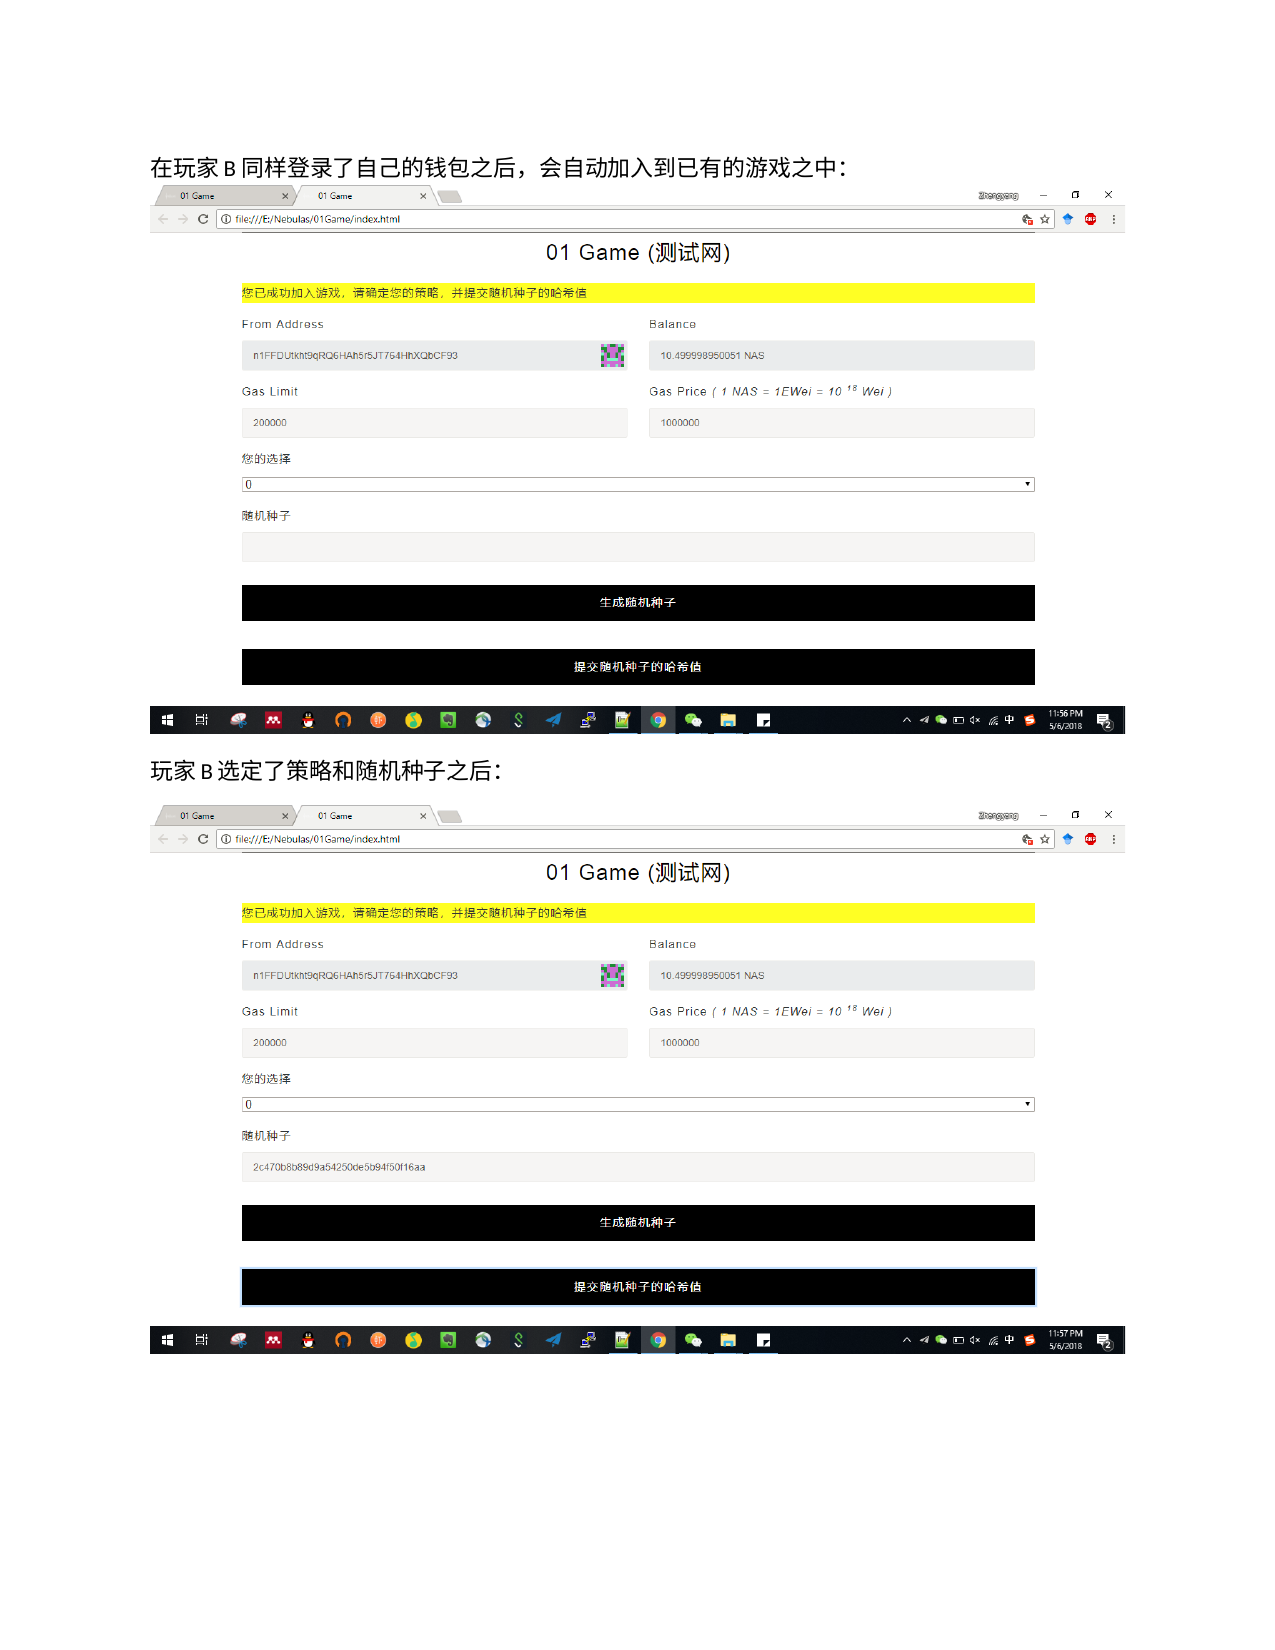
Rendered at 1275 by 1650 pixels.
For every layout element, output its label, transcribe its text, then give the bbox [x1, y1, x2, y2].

text 在玩家B 同样登录了自己的钱包之后，会自动加入到已有的游戏之中： [150, 150, 1125, 185]
picture [150, 185, 1125, 734]
picture [150, 805, 1125, 1354]
text 玩家B选定了策略和随机种子之后： [150, 753, 1125, 786]
